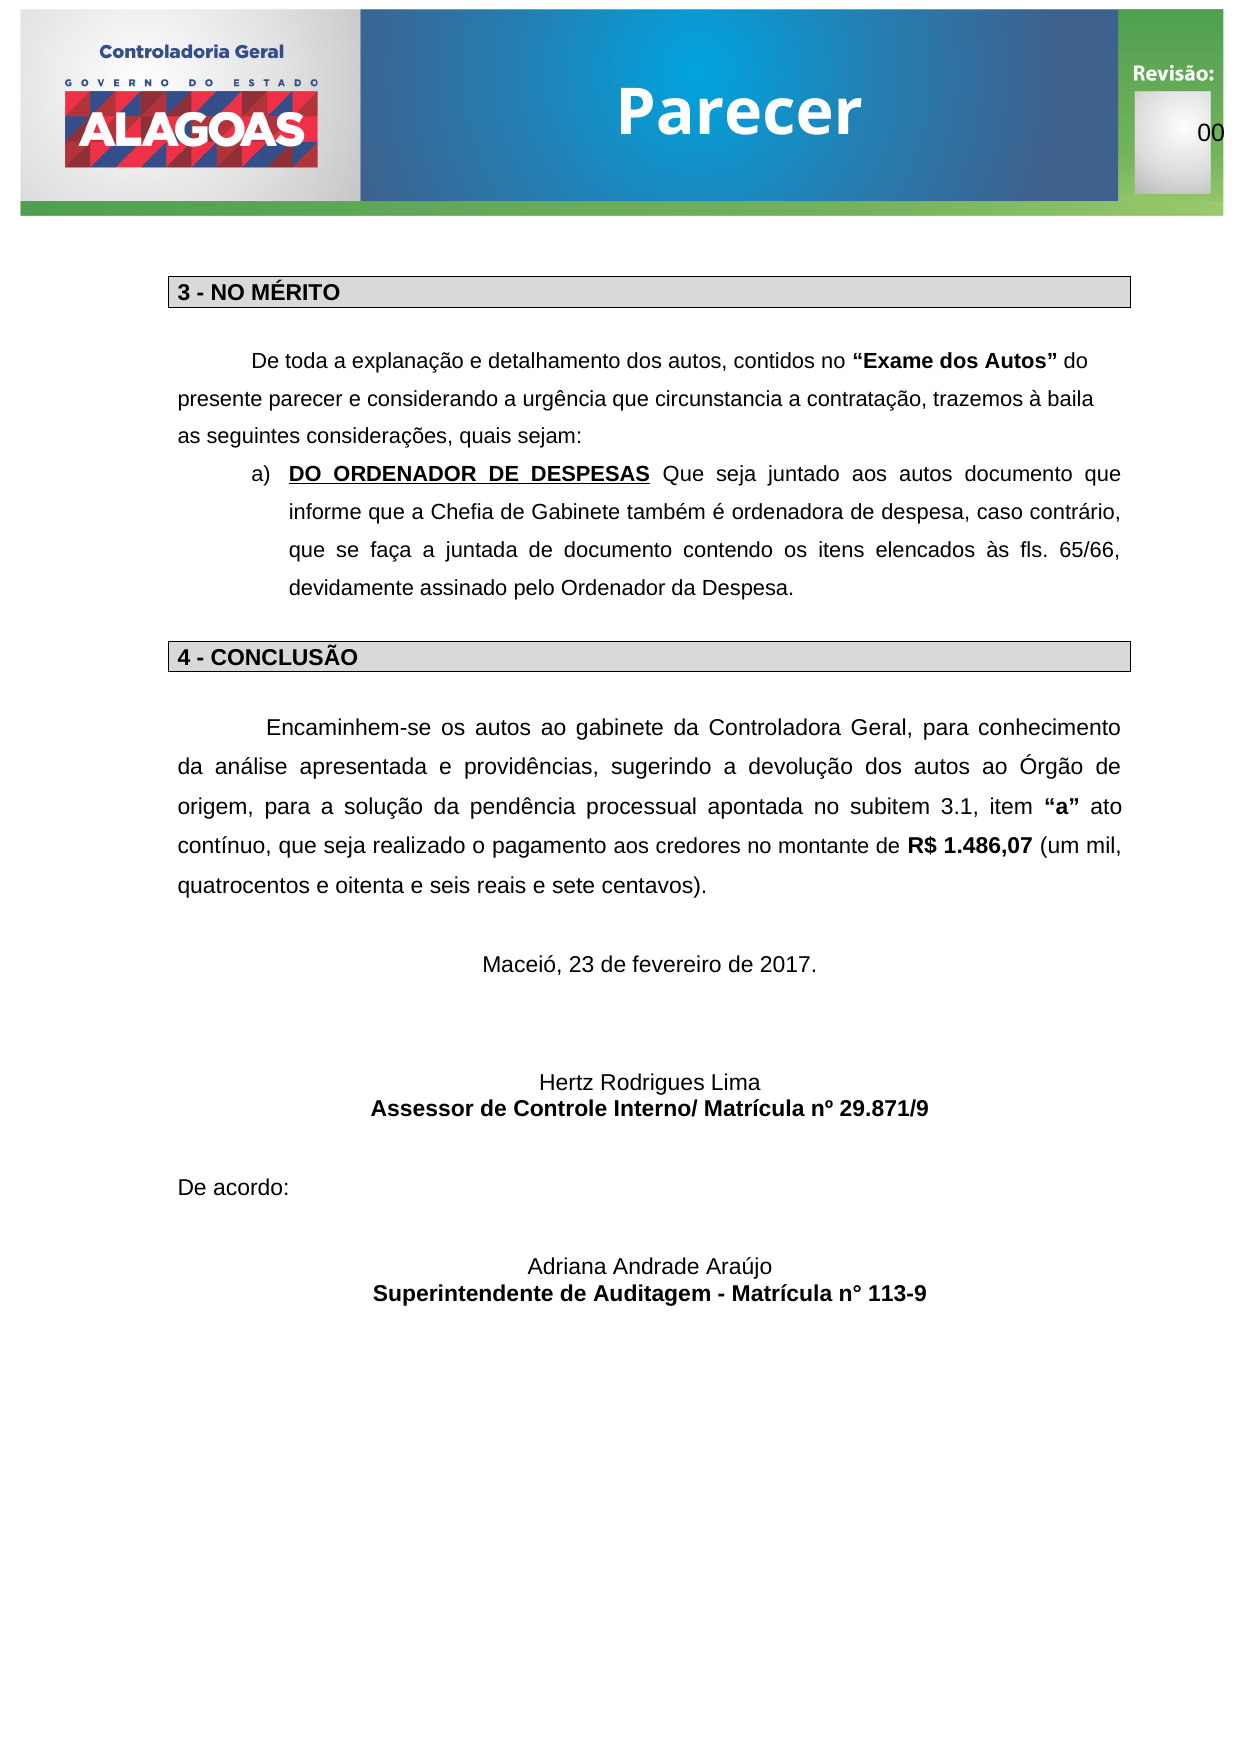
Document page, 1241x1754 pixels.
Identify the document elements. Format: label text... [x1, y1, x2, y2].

text Maceió, 23 de fevereiro de 2017. [177, 951, 1122, 977]
text De acordo: [177, 1174, 1122, 1201]
text 3 - NO MÉRITO [169, 277, 1130, 307]
text Encaminhem-se os autos ao gabinete da Controladora Geral, para conhecimento da análise apresentada e providências, sugerindo a devolução dos autos ao Órgão de origem, para a solução da pendência processual apontada no subitem 3.1, item “a” ato contínuo, que seja realizado o pagamento aos credores no montante de R$ 1.486,07 (um mil, quatrocentos e oitenta e seis reais e sete centavos). [177, 714, 1122, 898]
text 4 - CONCLUSÃO [169, 642, 1130, 671]
picture [20, 9, 1224, 216]
picture [1214, 125, 1222, 139]
text Hertz Rodrigues Lima [177, 1069, 1122, 1095]
list DO ORDENADOR DE DESPESAS Que seja juntado aos autos documento que informe que a Chefia de Gabinete também é ordenadora de despesa, caso contrário, que se faça a juntada de documento contendo os itens elencados às fls. 65/66, devidamente assinado pelo Ordenador da Despesa. [251, 461, 1122, 600]
text Superintendente de Auditagem - Matrícula n° 113-9 [177, 1280, 1122, 1306]
text Assessor de Controle Interno/ Matrícula nº 29.871/9 [177, 1095, 1122, 1122]
text De toda a explanação e detalhamento dos autos, contidos no “Exame dos Autos” do presente parecer e considerando a urgência que circunstancia a contratação, trazemos à baila as seguintes considerações, quais sejam: [177, 348, 1122, 449]
text Adriana Andrade Araújo [177, 1253, 1122, 1280]
